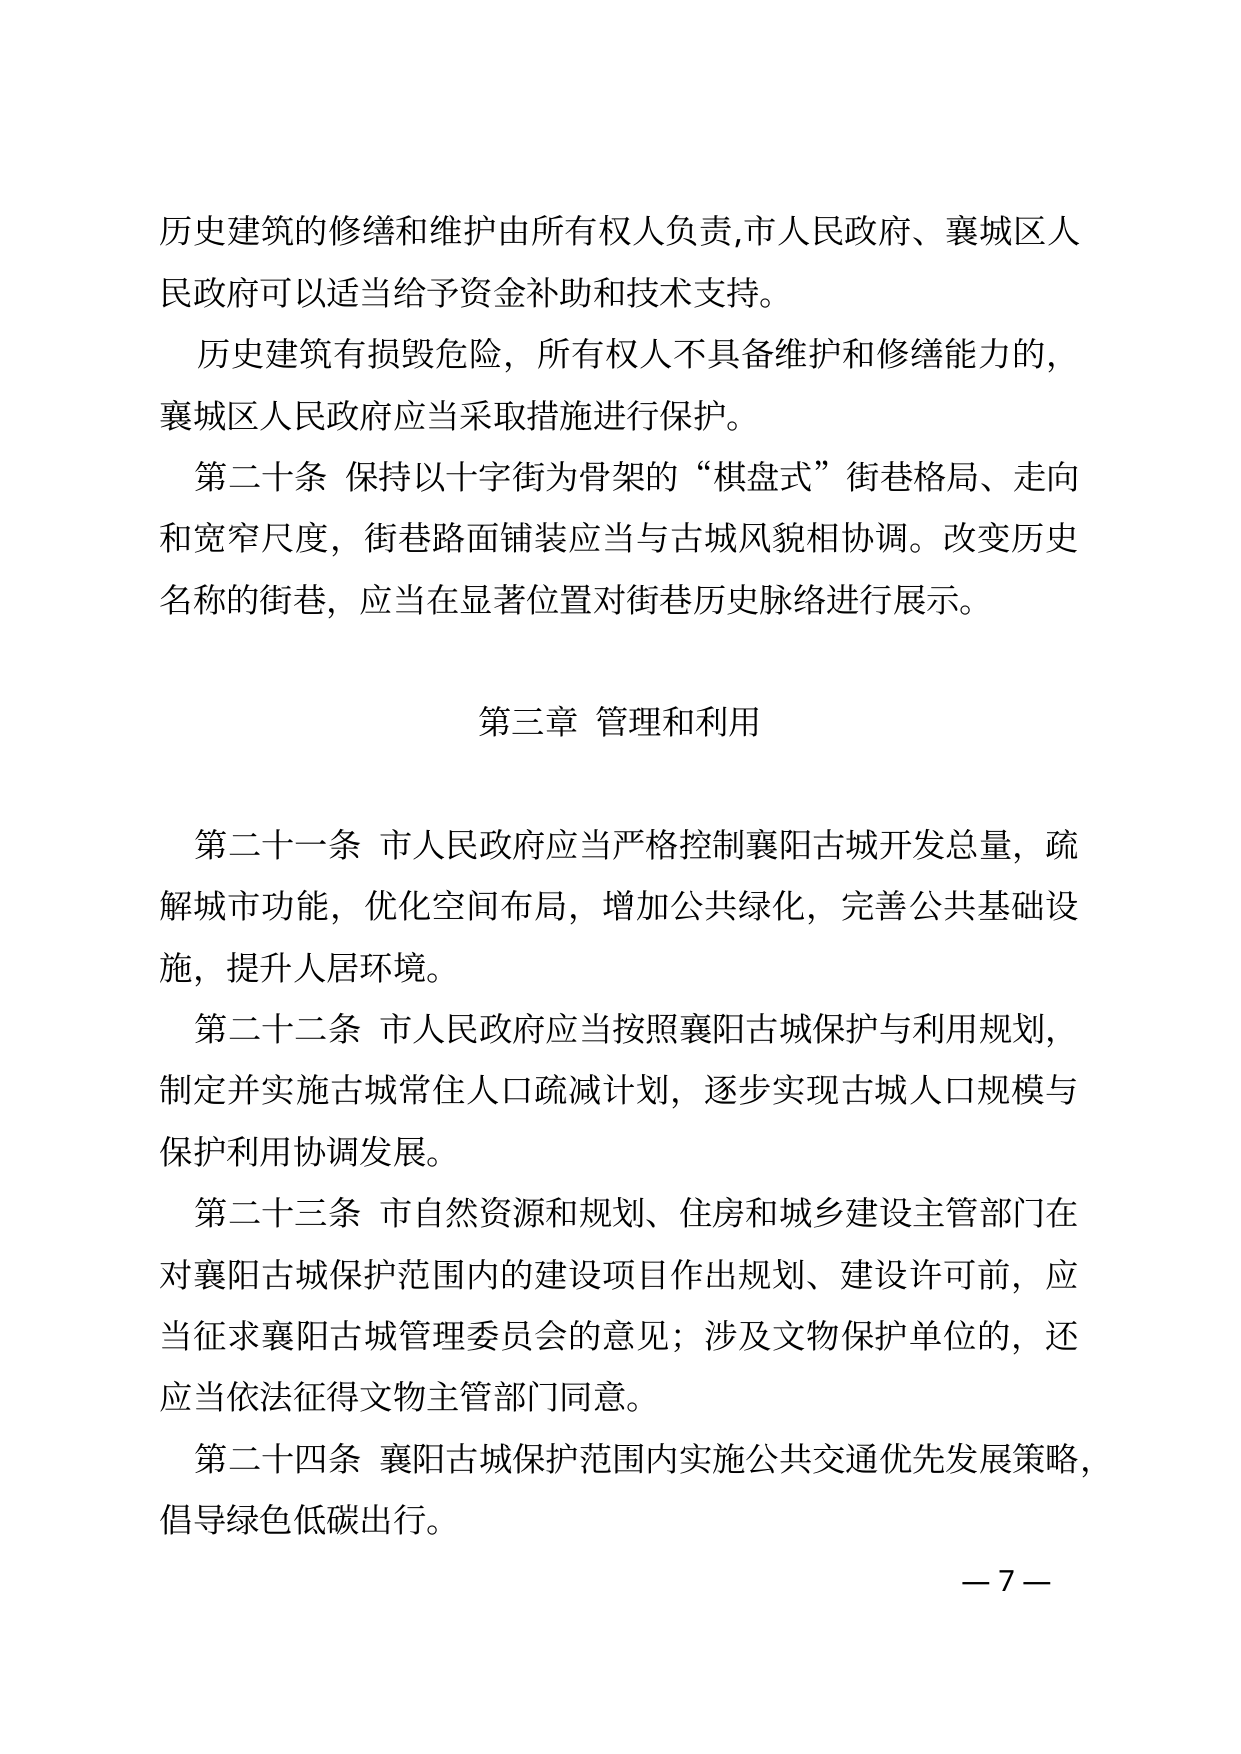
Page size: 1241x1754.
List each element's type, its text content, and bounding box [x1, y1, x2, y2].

text 第二十四条 襄阳古城保护范围内实施公共交通优先发展策略，倡导绿色低碳出行。 [159, 1422, 1081, 1545]
text 第三章 管理和利用 [159, 686, 1081, 747]
text 第二十一条 市人民政府应当严格控制襄阳古城开发总量，疏解城市功能，优化空间布局，增加公共绿化，完善公共基础设施，提升人居环境。 [159, 808, 1081, 992]
text 第二十二条 市人民政府应当按照襄阳古城保护与利用规划，制定并实施古城常住人口疏减计划，逐步实现古城人口规模与保护利用协调发展。 [159, 992, 1081, 1177]
text 第二十条 保持以十字街为骨架的“棋盘式”街巷格局、走向和宽窄尺度，街巷路面铺装应当与古城风貌相协调。改变历史名称的街巷，应当在显著位置对街巷历史脉络进行展示。 [159, 440, 1081, 624]
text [159, 195, 1081, 318]
text 第二十三条 市自然资源和规划、住房和城乡建设主管部门在对襄阳古城保护范围内的建设项目作出规划、建设许可前，应当征求襄阳古城管理委员会的意见；涉及文物保护单位的，还应当依法征得文物主管部门同意。 [159, 1177, 1081, 1422]
text 历史建筑有损毁危险，所有权人不具备维护和修缮能力的，襄城区人民政府应当采取措施进行保护。 [159, 318, 1081, 440]
